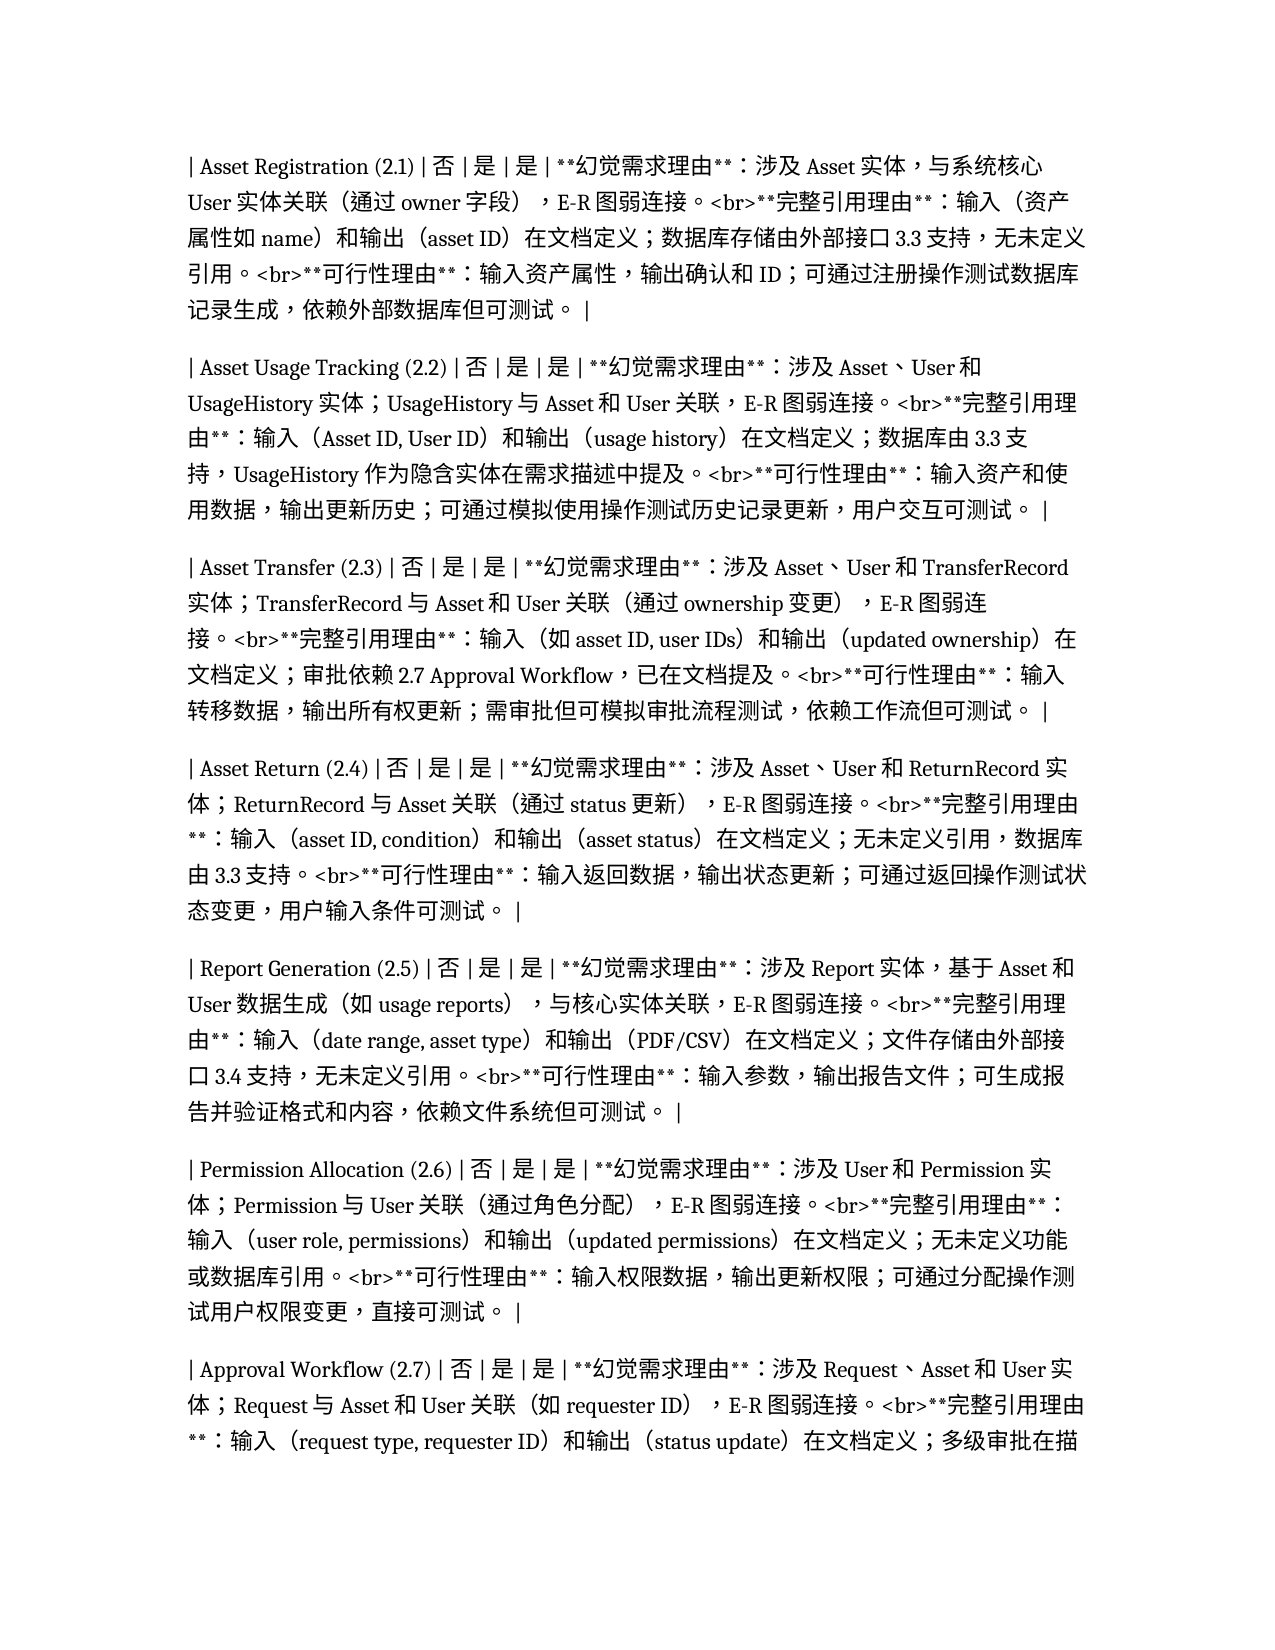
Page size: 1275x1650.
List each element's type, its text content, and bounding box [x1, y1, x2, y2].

text | Report Generation (2.5) | 否 | 是 | 是 | **幻觉需求理由**：涉及Report实体，基于Asset和User数据生成（如usage reports），与核心实体关联，E-R图弱连接。<br>**完整引用理由**：输入（date range, asset type）和输出（PDF/CSV）在文档定义；文件存储由外部接口3.4支持，无未定义引用。<br>**可行性理由**：输入参数，输出报告文件；可生成报告并验证格式和内容，依赖文件系统但可测试。 | [187, 952, 1087, 1127]
text | Asset Return (2.4) | 否 | 是 | 是 | **幻觉需求理由**：涉及Asset、User和ReturnRecord实体；ReturnRecord与Asset关联（通过status更新），E-R图弱连接。<br>**完整引用理由**：输入（asset ID, condition）和输出（asset status）在文档定义；无未定义引用，数据库由3.3支持。<br>**可行性理由**：输入返回数据，输出状态更新；可通过返回操作测试状态变更，用户输入条件可测试。 | [187, 752, 1087, 927]
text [187, 1353, 1087, 1456]
text | Asset Usage Tracking (2.2) | 否 | 是 | 是 | **幻觉需求理由**：涉及Asset、User和UsageHistory实体；UsageHistory与Asset和User关联，E-R图弱连接。<br>**完整引用理由**：输入（Asset ID, User ID）和输出（usage history）在文档定义；数据库由3.3支持，UsageHistory作为隐含实体在需求描述中提及。<br>**可行性理由**：输入资产和使用数据，输出更新历史；可通过模拟使用操作测试历史记录更新，用户交互可测试。 | [187, 351, 1087, 526]
text | Asset Registration (2.1) | 否 | 是 | 是 | **幻觉需求理由**：涉及Asset实体，与系统核心User实体关联（通过owner字段），E-R图弱连接。<br>**完整引用理由**：输入（资产属性如name）和输出（asset ID）在文档定义；数据库存储由外部接口3.3支持，无未定义引用。<br>**可行性理由**：输入资产属性，输出确认和ID；可通过注册操作测试数据库记录生成，依赖外部数据库但可测试。 | [187, 150, 1087, 325]
text | Permission Allocation (2.6) | 否 | 是 | 是 | **幻觉需求理由**：涉及User和Permission实体；Permission与User关联（通过角色分配），E-R图弱连接。<br>**完整引用理由**：输入（user role, permissions）和输出（updated permissions）在文档定义；无未定义功能或数据库引用。<br>**可行性理由**：输入权限数据，输出更新权限；可通过分配操作测试用户权限变更，直接可测试。 | [187, 1153, 1087, 1328]
text | Asset Transfer (2.3) | 否 | 是 | 是 | **幻觉需求理由**：涉及Asset、User和TransferRecord实体；TransferRecord与Asset和User关联（通过ownership变更），E-R图弱连接。<br>**完整引用理由**：输入（如asset ID, user IDs）和输出（updated ownership）在文档定义；审批依赖2.7 Approval Workflow，已在文档提及。<br>**可行性理由**：输入转移数据，输出所有权更新；需审批但可模拟审批流程测试，依赖工作流但可测试。 | [187, 551, 1087, 726]
